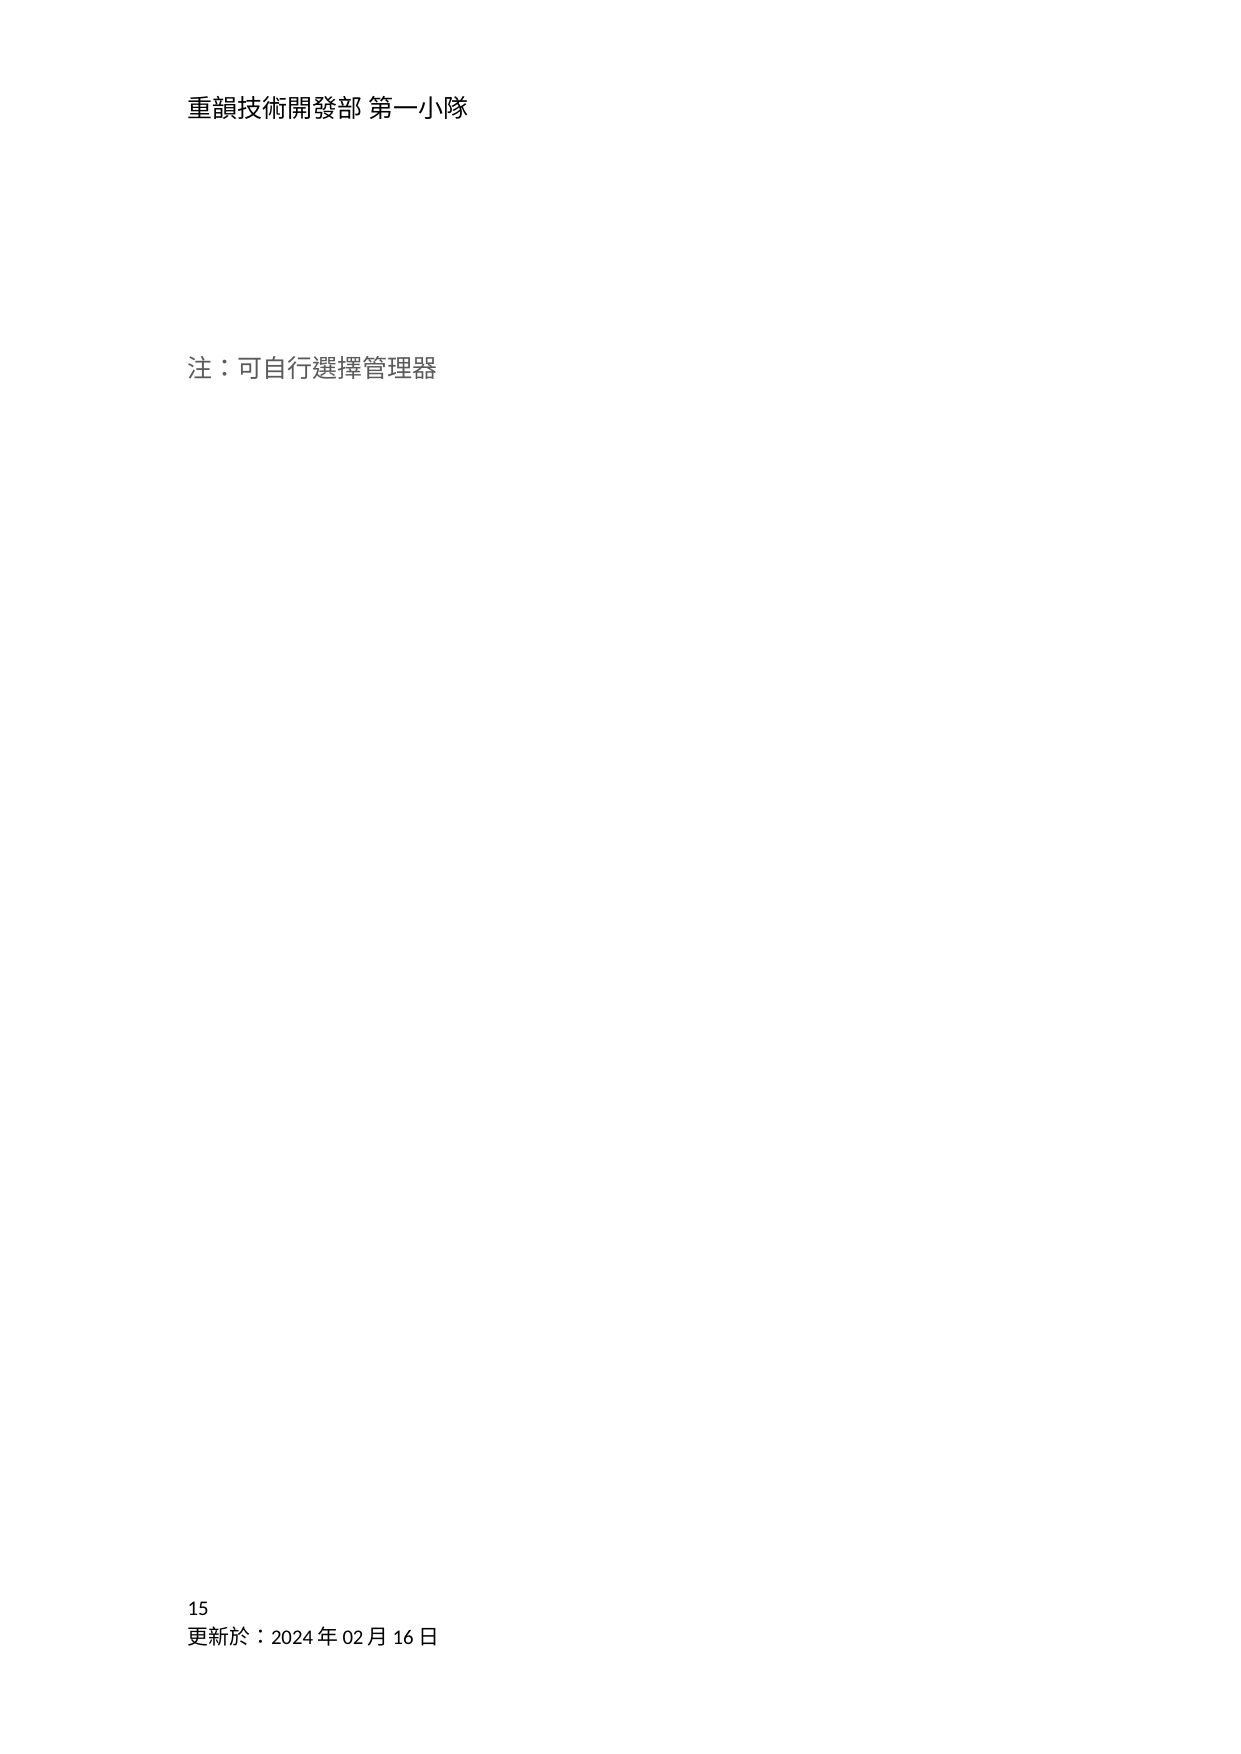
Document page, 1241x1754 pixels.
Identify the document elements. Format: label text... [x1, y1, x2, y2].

text 注：可自行選擇管理器 [187, 347, 1053, 385]
